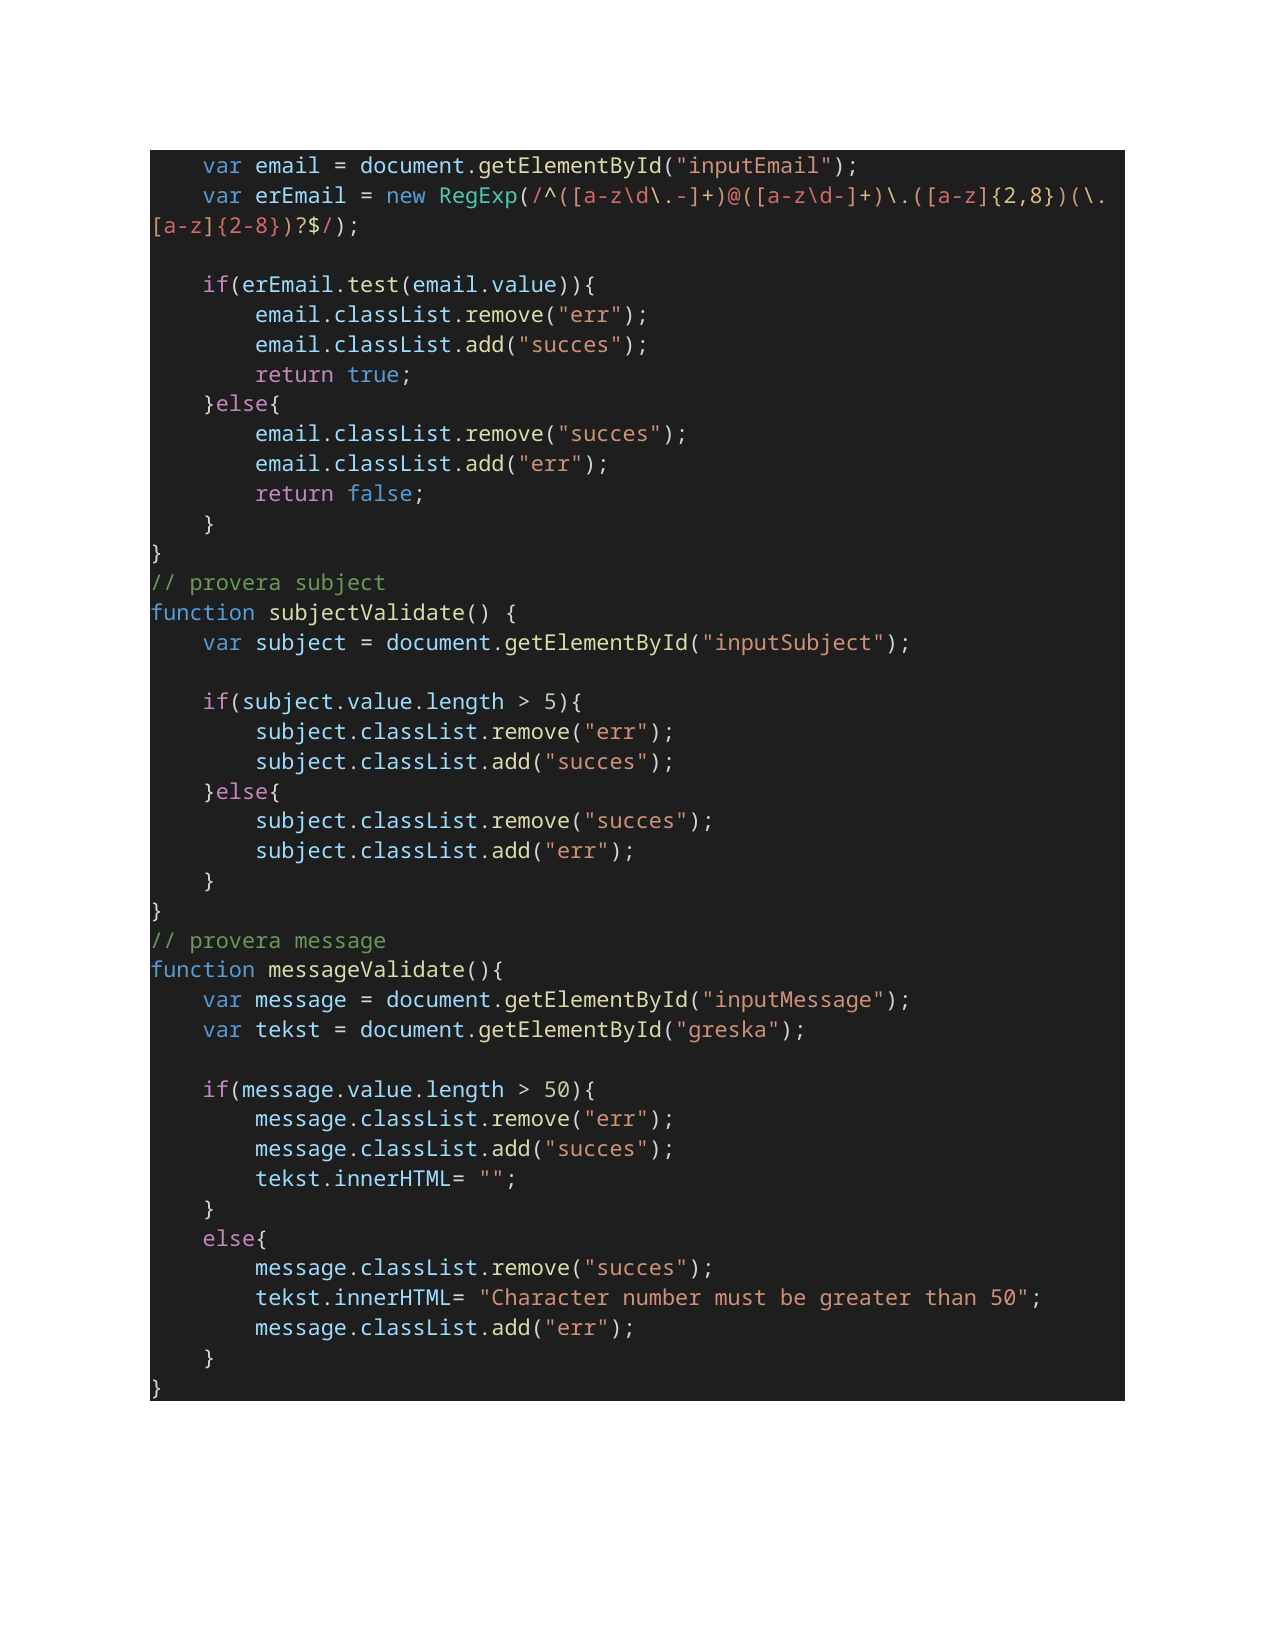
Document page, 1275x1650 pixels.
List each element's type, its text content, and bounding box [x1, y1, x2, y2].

text } [150, 507, 1125, 537]
text if(message.value.length > 50){ [150, 1073, 1125, 1103]
text } [150, 895, 1125, 924]
text } [150, 537, 1125, 567]
text // provera subject [150, 567, 1125, 597]
text // provera message [150, 924, 1125, 954]
text subject.classList.add("succes"); [150, 746, 1125, 776]
text email.classList.remove("err"); [150, 299, 1125, 329]
text }else{ [150, 776, 1125, 805]
text } [150, 1193, 1125, 1222]
text var message = document.getElementById("inputMessage"); [150, 984, 1125, 1014]
text email.classList.add("err"); [150, 448, 1125, 478]
text message.classList.add("succes"); [150, 1133, 1125, 1163]
text message.classList.remove("err"); [150, 1103, 1125, 1133]
text function subjectValidate() { [150, 597, 1125, 627]
text } [150, 1342, 1125, 1371]
text message.classList.add("err"); [150, 1312, 1125, 1342]
text var subject = document.getElementById("inputSubject"); [150, 627, 1125, 656]
text if(subject.value.length > 5){ [150, 686, 1125, 716]
text var tekst = document.getElementById("greska"); [150, 1014, 1125, 1044]
text if(erEmail.test(email.value)){ [150, 269, 1125, 299]
text else{ [150, 1222, 1125, 1252]
text } [150, 1371, 1125, 1401]
text email.classList.add("succes"); [150, 329, 1125, 358]
text subject.classList.add("err"); [150, 835, 1125, 865]
text var email = document.getElementById("inputEmail"); [150, 150, 1125, 180]
text return false; [150, 478, 1125, 507]
text }else{ [150, 388, 1125, 418]
text function messageValidate(){ [150, 954, 1125, 984]
text subject.classList.remove("err"); [150, 716, 1125, 746]
text tekst.innerHTML= ""; [150, 1163, 1125, 1193]
text var erEmail = new RegExp(/^([a-z\d\.-]+)@([a-z\d-]+)\.([a-z]{2,8})(\.[a-z]{2-8})?$/); [150, 180, 1125, 239]
text } [150, 865, 1125, 895]
text email.classList.remove("succes"); [150, 418, 1125, 448]
text tekst.innerHTML= "Character number must be greater than 50"; [150, 1282, 1125, 1312]
text subject.classList.remove("succes"); [150, 805, 1125, 835]
text message.classList.remove("succes"); [150, 1252, 1125, 1282]
text return true; [150, 358, 1125, 388]
